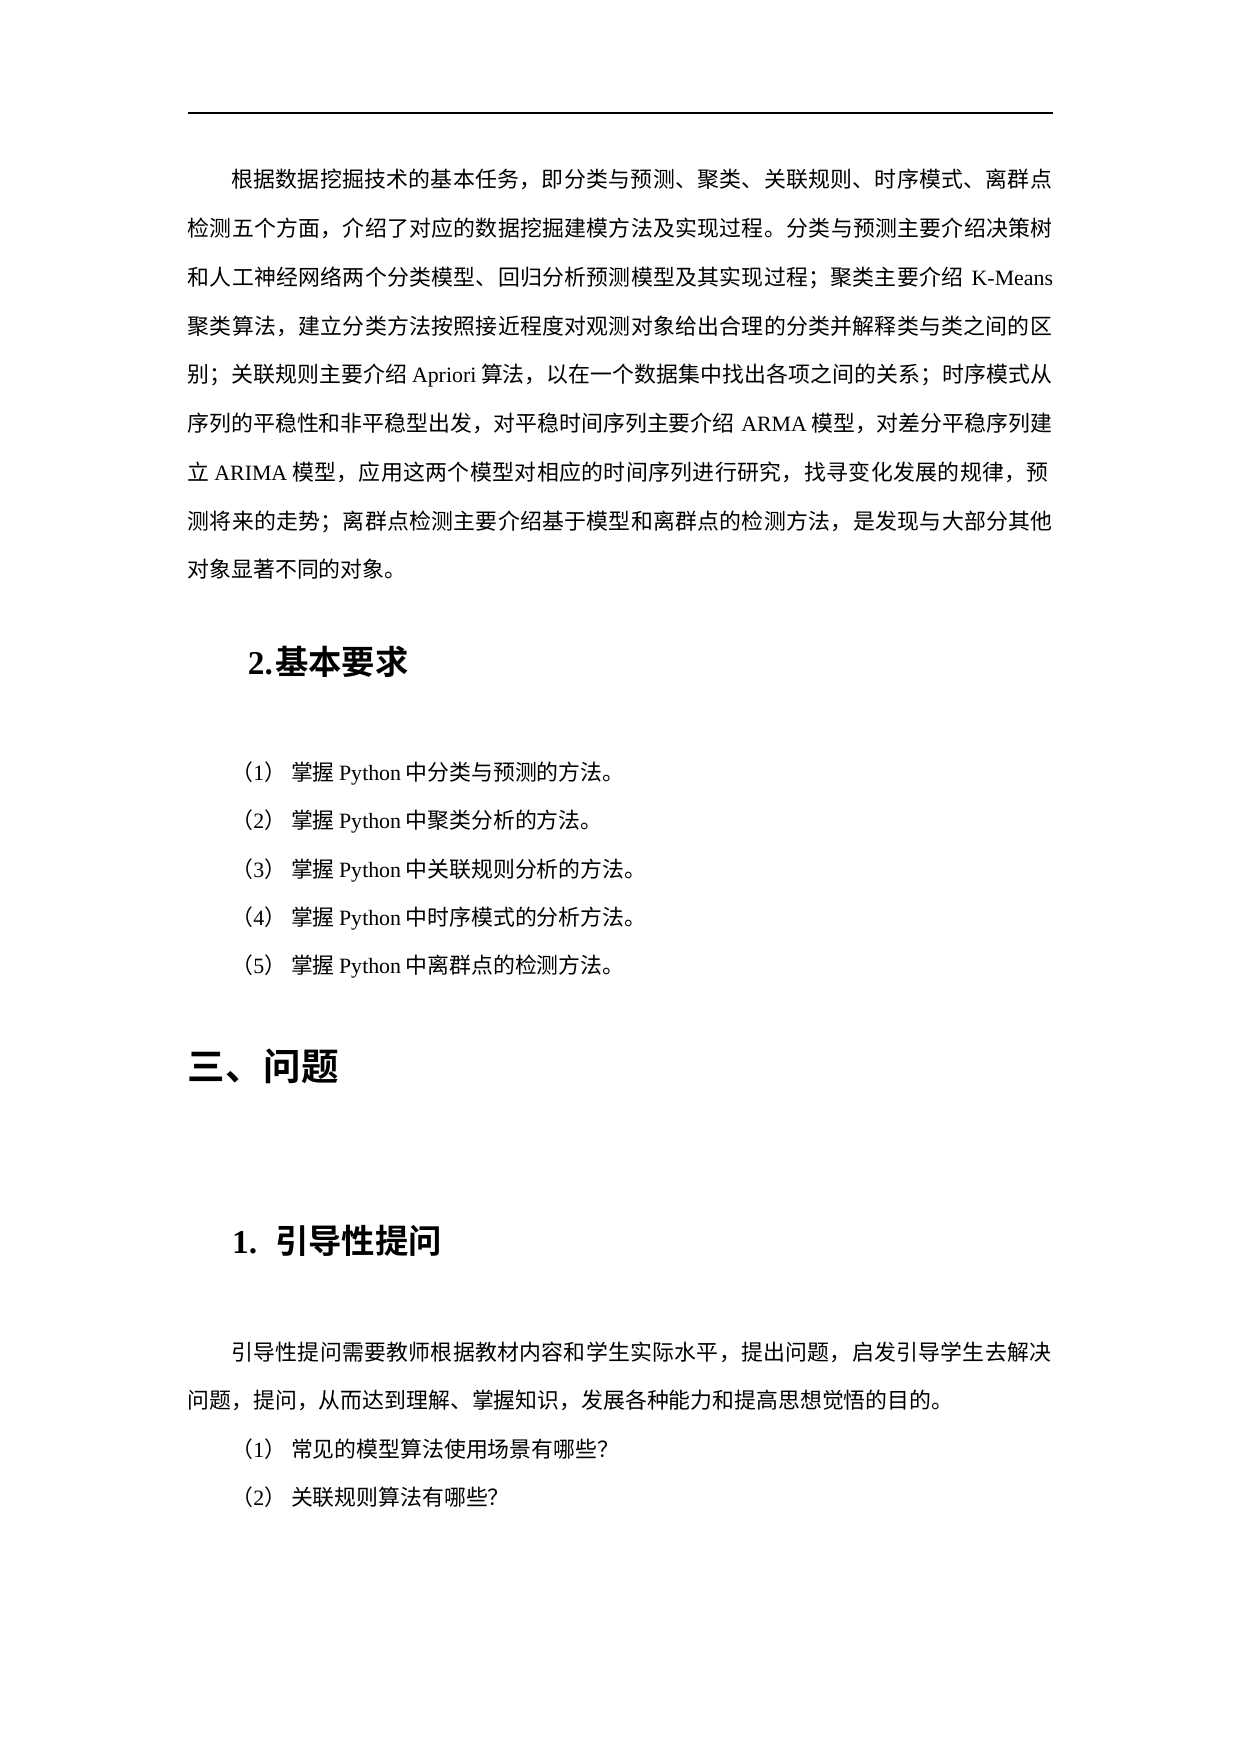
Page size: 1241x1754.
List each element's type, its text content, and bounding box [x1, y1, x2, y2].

list 关联规则算法有哪些？ [187, 1479, 1053, 1512]
list 掌握Python中聚类分析的方法。 [187, 803, 1053, 835]
list 掌握Python中时序模式的分析方法。 [187, 899, 1053, 932]
text 引导性提问需要教师根据教材内容和学生实际水平，提出问题，启发引导学生去解决问题，提问，从而达到理解、掌握知识，发展各种能力和提高思想觉悟的目的。 [187, 1334, 1053, 1415]
text 根据数据挖掘技术的基本任务，即分类与预测、聚类、关联规则、时序模式、离群点检测五个方面，介绍了对应的数据挖掘建模方法及实现过程。分类与预测主要介绍决策树和人工神经网络两个分类模型、回归分析预测模型及其实现过程；聚类主要介绍K-Means聚类算法，建立分类方法按照接近程度对观测对象给出合理的分类并解释类与类之间的区别；关联规则主要介绍Apriori算法，以在一个数据集中找出各项之间的关系；时序模式从序列的平稳性和非平稳型出发，对平稳时间序列主要介绍ARMA模型，对差分平稳序列建立ARIMA模型，应用这两个模型对相应的时间序列进行研究，找寻变化发展的规律，预测将来的走势；离群点检测主要介绍基于模型和离群点的检测方法，是发现与大部分其他对象显著不同的对象。 [187, 162, 1053, 584]
list 常见的模型算法使用场景有哪些？ [187, 1431, 1053, 1464]
list 掌握Python中关联规则分析的方法。 [187, 851, 1053, 884]
subtitle 问题 [187, 1032, 1053, 1097]
list 掌握Python中分类与预测的方法。 [187, 754, 1053, 787]
subtitle 引导性提问 [232, 1207, 1053, 1272]
subtitle 基本要求 [248, 627, 1053, 692]
list 掌握Python中离群点的检测方法。 [187, 948, 1053, 980]
